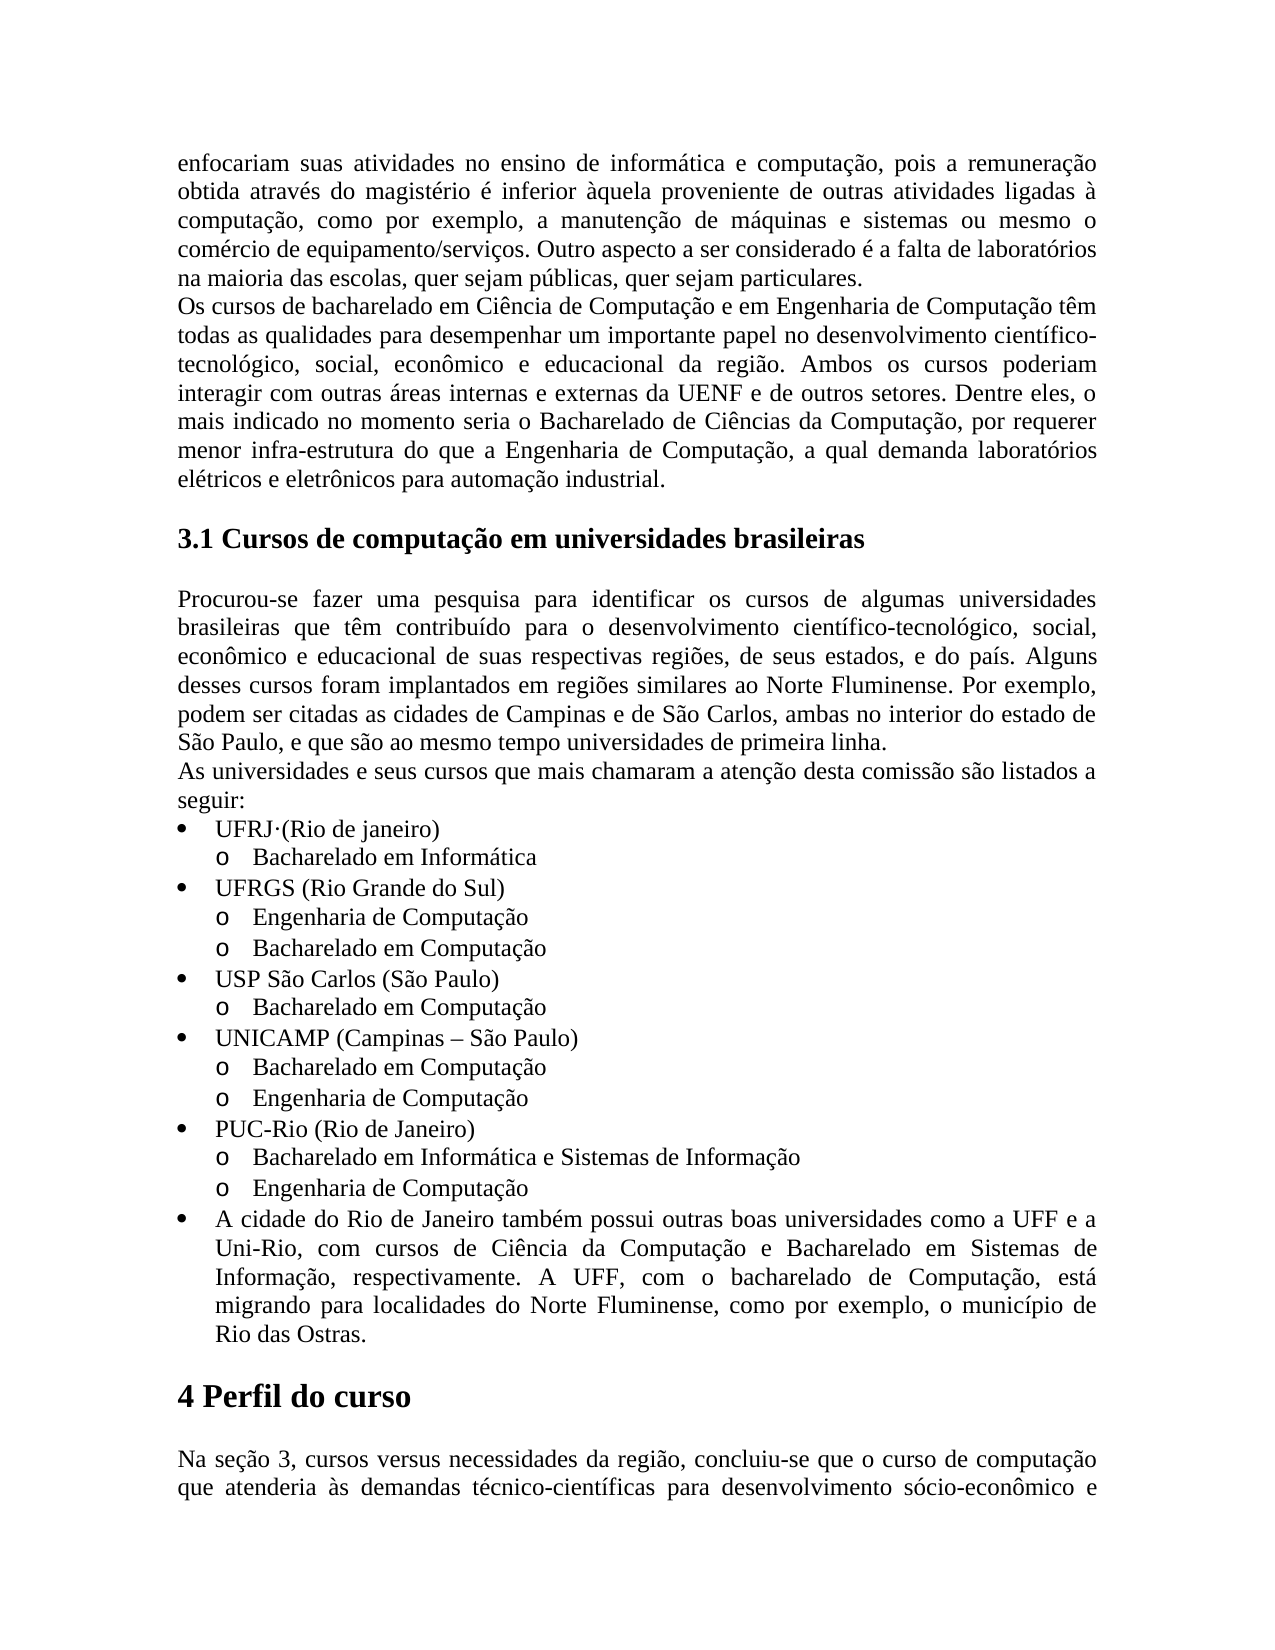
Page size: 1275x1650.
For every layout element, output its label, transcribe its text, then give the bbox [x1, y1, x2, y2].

text Os cursos de bacharelado em Ciência de Computação e em Engenharia de Computação têm todas as qualidades para desempenhar um importante papel no desenvolvimento científico-tecnológico, social, econômico e educacional da região. Ambos os cursos poderiam interagir com outras áreas internas e externas da UENF e de outros setores. Dentre eles, o mais indicado no momento seria o Bacharelado de Ciências da Computação, por requerer menor infra-estrutura do que a Engenharia de Computação, a qual demanda laboratórios elétricos e eletrônicos para automação industrial. [177, 291, 1098, 493]
list Bacharelado em Informática e Sistemas de Informação [215, 1142, 1098, 1173]
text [177, 148, 1098, 291]
text As universidades e seus cursos que mais chamaram a atenção desta comissão são listados a seguir: [177, 756, 1098, 814]
list Engenharia de Computação [215, 1173, 1098, 1204]
list Bacharelado em Computação [215, 992, 1098, 1023]
list PUC-Rio (Rio de Janeiro) [177, 1114, 1098, 1142]
text Procurou-se fazer uma pesquisa para identificar os cursos de algumas universidades brasileiras que têm contribuído para o desenvolvimento científico-tecnológico, social, econômico e educacional de suas respectivas regiões, de seus estados, e do país. Alguns desses cursos foram implantados em regiões similares ao Norte Fluminense. Por exemplo, podem ser citadas as cidades de Campinas e de São Carlos, ambas no interior do estado de São Paulo, e que são ao mesmo tempo universidades de primeira linha. [177, 584, 1098, 756]
list Bacharelado em Computação [215, 1052, 1098, 1083]
list UFRGS (Rio Grande do Sul) [177, 873, 1098, 902]
list Bacharelado em Computação [215, 933, 1098, 964]
list UFRJ·(Rio de janeiro) [177, 814, 1098, 842]
list A cidade do Rio de Janeiro também possui outras boas universidades como a UFF e a Uni-Rio, com cursos de Ciência da Computação e Bacharelado em Sistemas de Informação, respectivamente. A UFF, com o bacharelado de Computação, está migrando para localidades do Norte Fluminense, como por exemplo, o município de Rio das Ostras. [177, 1204, 1098, 1348]
list USP São Carlos (São Paulo) [177, 964, 1098, 992]
list Bacharelado em Informática [215, 842, 1098, 873]
text 3.1 Cursos de computação em universidades brasileiras [177, 521, 1098, 555]
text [177, 1444, 1098, 1501]
list UNICAMP (Campinas – São Paulo) [177, 1023, 1098, 1052]
list Engenharia de Computação [215, 902, 1098, 933]
list Engenharia de Computação [215, 1083, 1098, 1114]
text 4 Perfil do curso [177, 1377, 1098, 1415]
